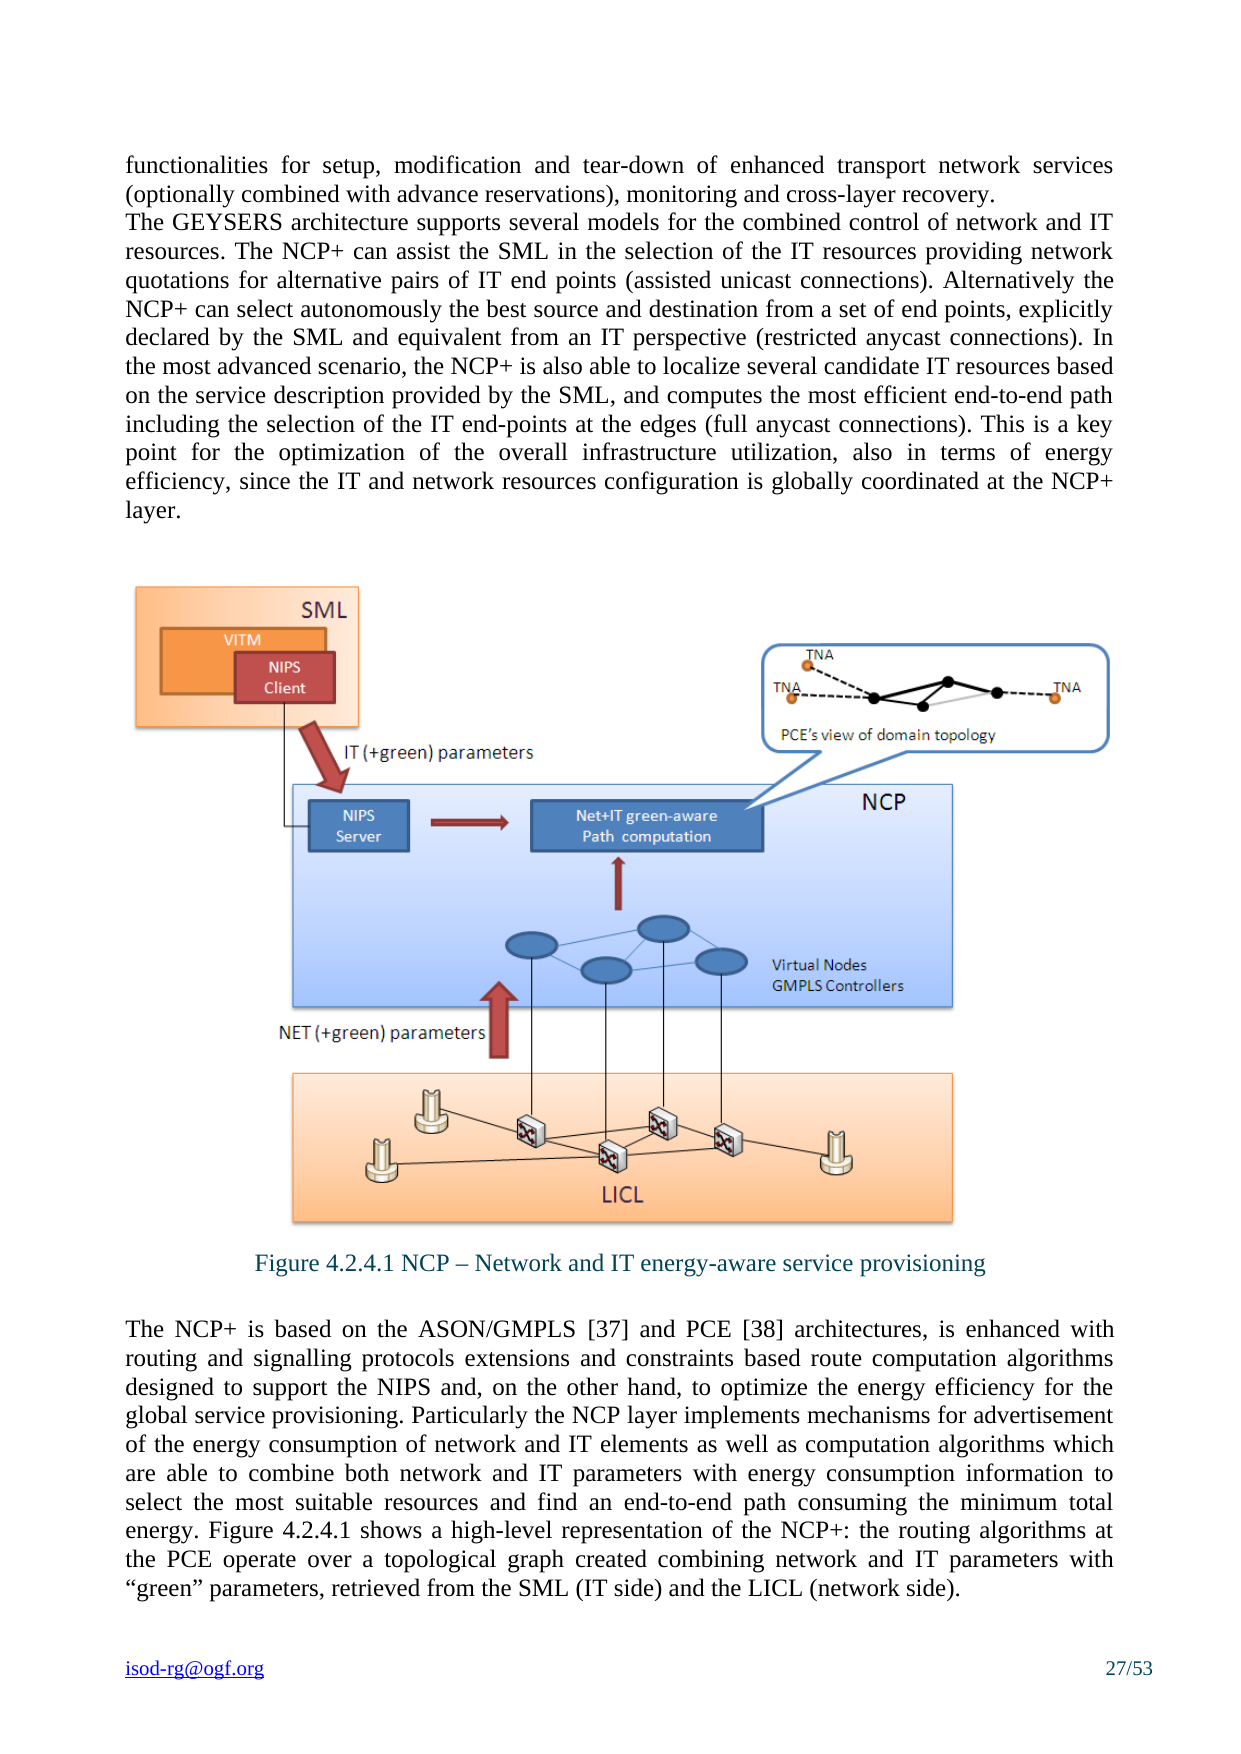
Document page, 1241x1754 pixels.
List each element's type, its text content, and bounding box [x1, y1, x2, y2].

picture [364, 1257, 370, 1265]
picture [486, 1255, 491, 1265]
picture [413, 1255, 418, 1266]
picture [1117, 1661, 1126, 1675]
text The NCP+ is based on the ASON/GMPLS [37] and PCE [38] architectures, is enhanced with routing and signalling protocols extensions and constraints based route computation algorithms designed to support the NIPS and, on the other hand, to optimize the energy efficiency for the global service provisioning. Particularly the NCP layer implements mechanisms for advertisement of the energy consumption of network and IT elements as well as computation algorithms which are able to combine both network and IT parameters with energy consumption information to select the most suitable resources and find an end-to-end path consuming the minimum total energy. Figure 4.2.4.1 shows a high-level representation of the NCP+: the routing algorithms at the PCE operate over a topological graph created combining network and IT parameters with “green” parameters, retrieved from the SML (IT side) and the LICL (network side). [125, 1314, 1115, 1602]
text Figure 4.2.4.1 NCP – Network and IT energy-aware service provisioning [125, 1247, 1115, 1277]
picture [129, 581, 1111, 1231]
picture [1126, 1661, 1132, 1675]
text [125, 150, 1115, 207]
text The GEYSERS architecture supports several models for the combined control of network and IT resources. The NCP+ can assist the SML in the selection of the IT resources providing network quotations for alternative pairs of IT end points (assisted unicast connections). Alternatively the NCP+ can select autonomously the best source and destination from a set of end points, explicitly declared by the SML and equivalent from an IT perspective (restricted anycast connections). In the most advanced scenario, the NCP+ is also able to localize several candidate IT resources based on the service description provided by the SML, and computes the most efficient end-to-end path including the selection of the IT end-points at the edges (full anycast connections). This is a key point for the optimization of the overall infrastructure utilization, also in terms of energy efficiency, since the IT and network resources configuration is globally coordinated at the NCP+ layer. [125, 207, 1115, 524]
